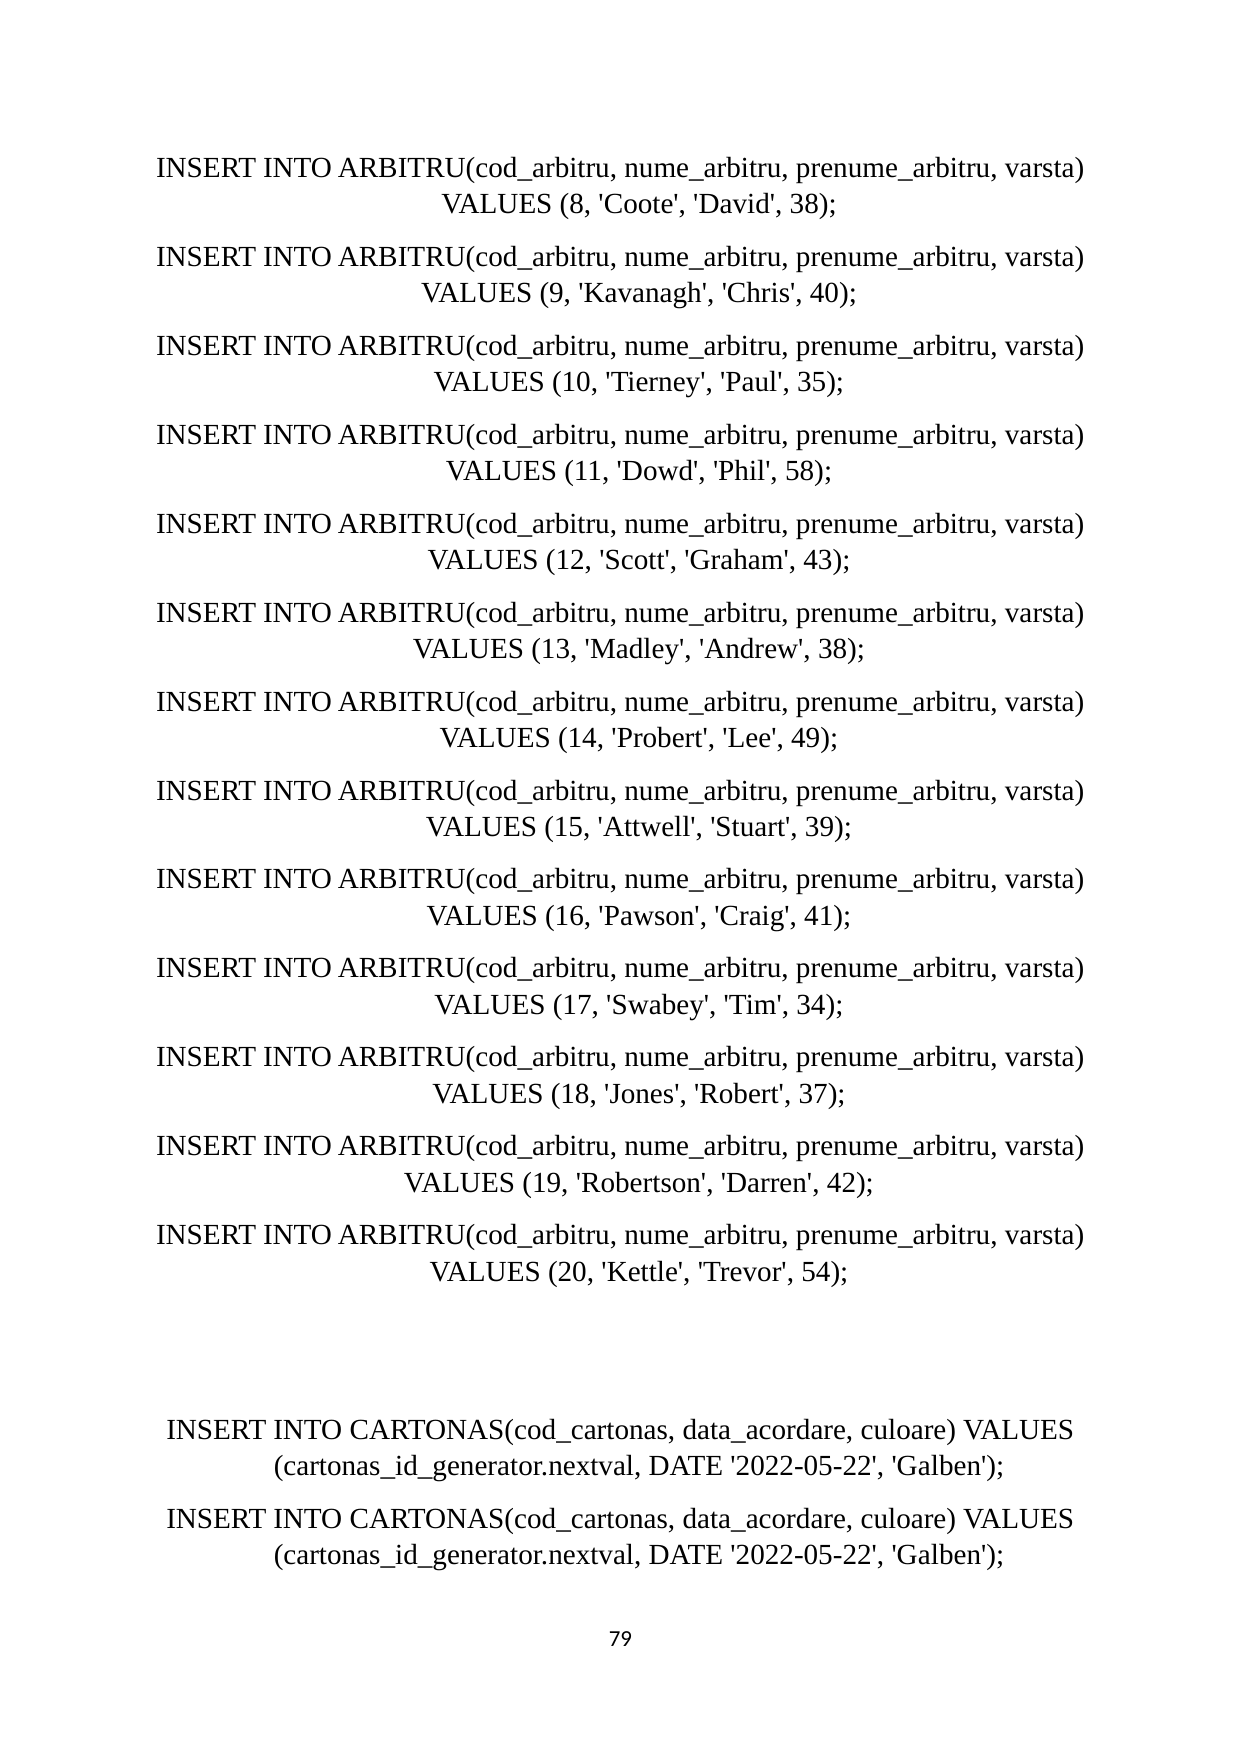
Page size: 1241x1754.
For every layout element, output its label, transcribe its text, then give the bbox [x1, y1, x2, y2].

text INSERT INTO ARBITRU(cod_arbitru, nume_arbitru, prenume_arbitru, varsta) VALUES (20, 'Kettle', 'Trevor', 54); [150, 1217, 1090, 1287]
text INSERT INTO ARBITRU(cod_arbitru, nume_arbitru, prenume_arbitru, varsta) VALUES (12, 'Scott', 'Graham', 43); [150, 506, 1090, 576]
text INSERT INTO ARBITRU(cod_arbitru, nume_arbitru, prenume_arbitru, varsta) VALUES (18, 'Jones', 'Robert', 37); [150, 1039, 1090, 1109]
text INSERT INTO ARBITRU(cod_arbitru, nume_arbitru, prenume_arbitru, varsta) VALUES (17, 'Swabey', 'Tim', 34); [150, 951, 1090, 1020]
text INSERT INTO ARBITRU(cod_arbitru, nume_arbitru, prenume_arbitru, varsta) VALUES (16, 'Pawson', 'Craig', 41); [150, 862, 1090, 931]
text INSERT INTO ARBITRU(cod_arbitru, nume_arbitru, prenume_arbitru, varsta) VALUES (13, 'Madley', 'Andrew', 38); [150, 595, 1090, 664]
text INSERT INTO ARBITRU(cod_arbitru, nume_arbitru, prenume_arbitru, varsta) VALUES (14, 'Probert', 'Lee', 49); [150, 684, 1090, 753]
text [150, 1412, 1090, 1482]
text INSERT INTO ARBITRU(cod_arbitru, nume_arbitru, prenume_arbitru, varsta) VALUES (9, 'Kavanagh', 'Chris', 40); [150, 239, 1090, 309]
text INSERT INTO ARBITRU(cod_arbitru, nume_arbitru, prenume_arbitru, varsta) VALUES (10, 'Tierney', 'Paul', 35); [150, 328, 1090, 398]
text INSERT INTO ARBITRU(cod_arbitru, nume_arbitru, prenume_arbitru, varsta) VALUES (19, 'Robertson', 'Darren', 42); [150, 1128, 1090, 1198]
text INSERT INTO ARBITRU(cod_arbitru, nume_arbitru, prenume_arbitru, varsta) VALUES (15, 'Attwell', 'Stuart', 39); [150, 773, 1090, 842]
text INSERT INTO ARBITRU(cod_arbitru, nume_arbitru, prenume_arbitru, varsta) VALUES (8, 'Coote', 'David', 38); [150, 150, 1090, 220]
text INSERT INTO ARBITRU(cod_arbitru, nume_arbitru, prenume_arbitru, varsta) VALUES (11, 'Dowd', 'Phil', 58); [150, 417, 1090, 487]
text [150, 1501, 1090, 1571]
